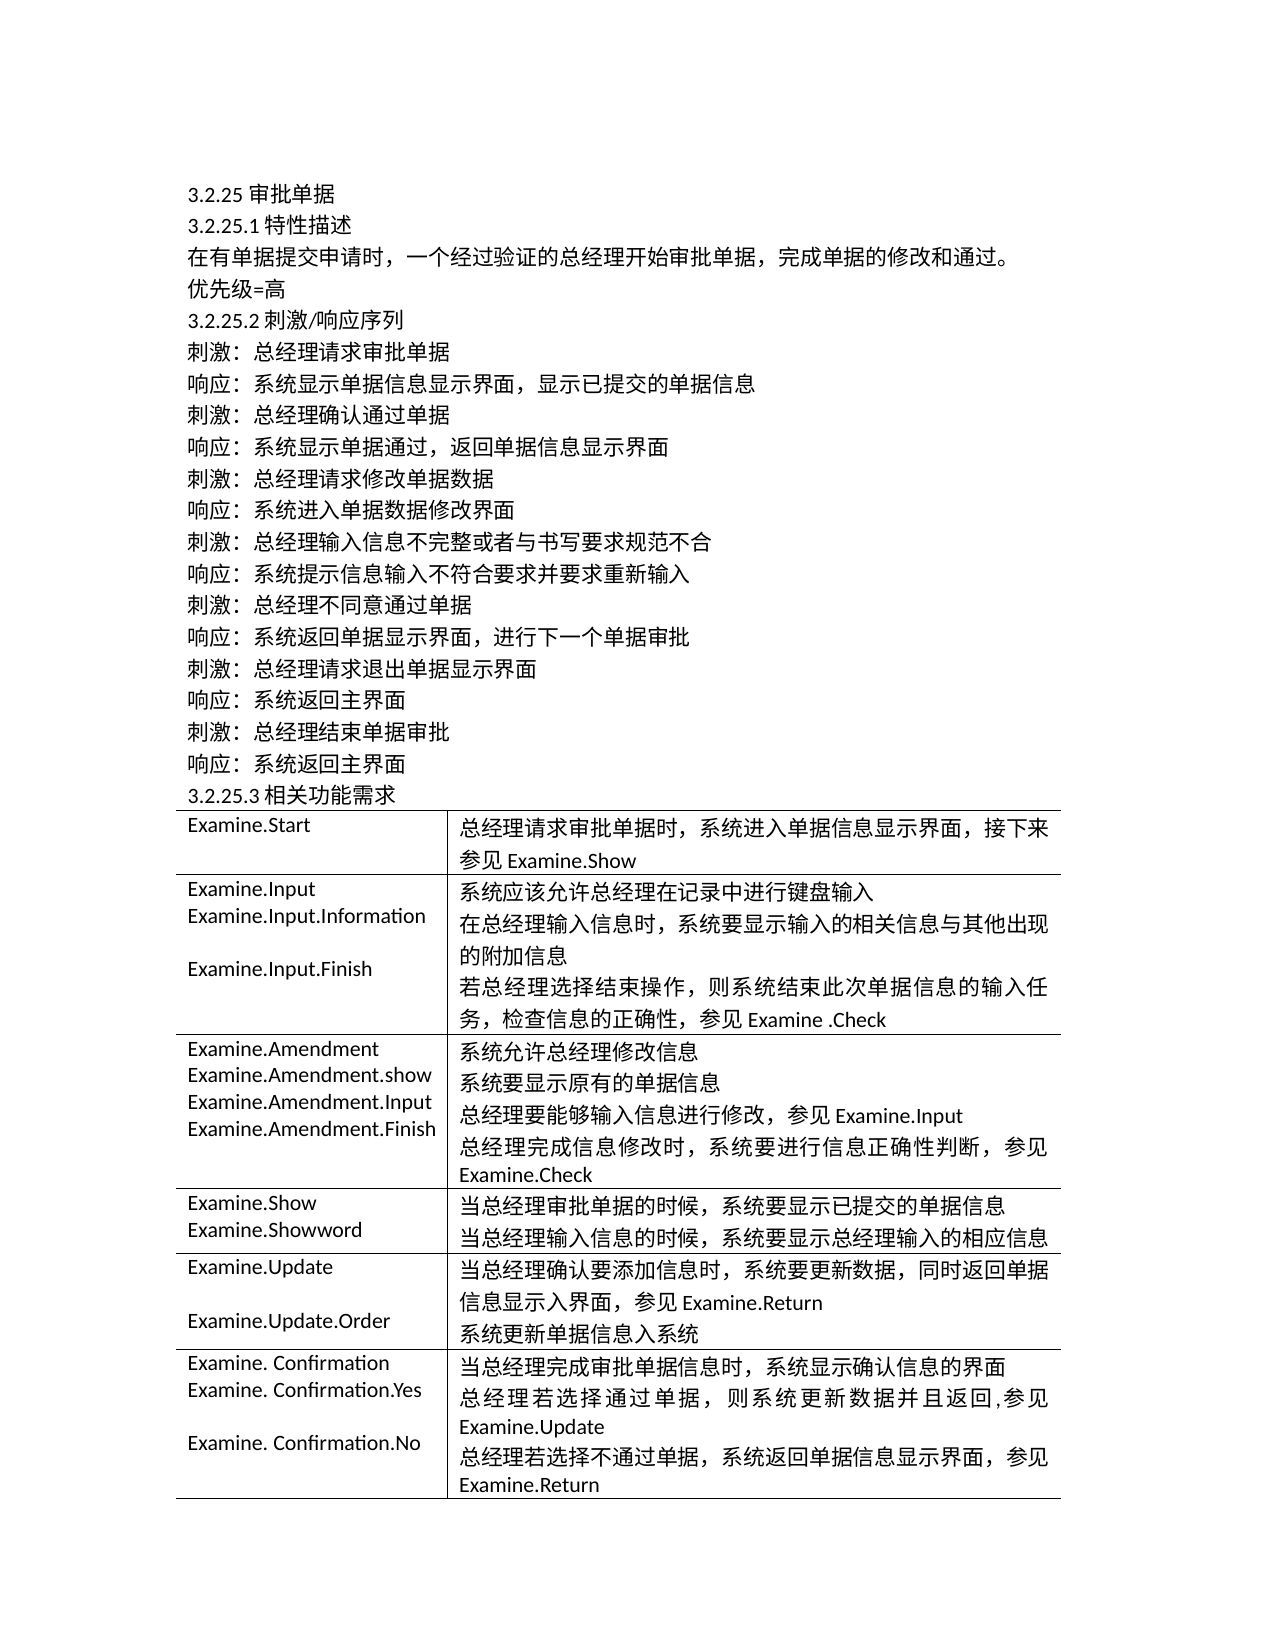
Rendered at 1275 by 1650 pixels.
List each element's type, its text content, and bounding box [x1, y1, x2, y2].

text 响应：系统提示信息输入不符合要求并要求重新输入 [187, 557, 1087, 588]
text 3.2.25.3 相关功能需求 [187, 778, 1087, 810]
text 在有单据提交申请时，一个经过验证的总经理开始审批单据，完成单据的修改和通过。 [187, 240, 1087, 272]
table_cell Examine.Amendment Examine.Amendment.show Examine.Amendment.Input Examine.Amendment.Finish [176, 1035, 447, 1188]
text 3.2.25.1 特性描述 [187, 208, 1087, 240]
table_cell Examine.Update Examine.Update.Order [176, 1254, 447, 1348]
table_cell Examine.Input Examine.Input.Information Examine.Input.Finish [176, 875, 447, 1034]
text 3.2.25.2 刺激/响应序列 [187, 303, 1087, 335]
text 刺激：总经理结束单据审批 [187, 715, 1087, 747]
text 响应：系统返回主界面 [187, 747, 1087, 778]
table_cell 系统允许总经理修改信息 系统要显示原有的单据信息 总经理要能够输入信息进行修改，参见Examine.Input 总经理完成信息修改时，系统要进行信息正确性判断，参见Examine.Check [448, 1035, 1061, 1188]
text 响应：系统显示单据通过，返回单据信息显示界面 [187, 430, 1087, 462]
text 刺激：总经理请求审批单据 [187, 335, 1087, 367]
table_cell 当总经理完成审批单据信息时，系统显示确认信息的界面 总经理若选择通过单据，则系统更新数据并且返回,参见Examine.Update 总经理若选择不通过单据，系统返回单据信息显示界面，参见Examine.Return [448, 1350, 1061, 1498]
table_cell Examine. Confirmation Examine. Confirmation.Yes Examine. Confirmation.No [176, 1350, 447, 1498]
table_header 总经理请求审批单据时，系统进入单据信息显示界面，接下来参见Examine.Show [448, 811, 1061, 874]
text 响应：系统返回主界面 [187, 683, 1087, 715]
text 响应：系统显示单据信息显示界面，显示已提交的单据信息 [187, 367, 1087, 398]
table_cell 当总经理确认要添加信息时，系统要更新数据，同时返回单据信息显示入界面，参见Examine.Return 系统更新单据信息入系统 [448, 1254, 1061, 1348]
table_cell Examine.Show Examine.Showword [176, 1189, 447, 1252]
text 优先级=高 [187, 272, 1087, 303]
table_cell 系统应该允许总经理在记录中进行键盘输入 在总经理输入信息时，系统要显示输入的相关信息与其他出现的附加信息 若总经理选择结束操作，则系统结束此次单据信息的输入任务，检查信息的正确性，参见Examine .Check [448, 875, 1061, 1034]
table_cell 当总经理审批单据的时候，系统要显示已提交的单据信息 当总经理输入信息的时候，系统要显示总经理输入的相应信息 [448, 1189, 1061, 1252]
text 刺激：总经理请求修改单据数据 [187, 462, 1087, 493]
text 刺激：总经理不同意通过单据 [187, 588, 1087, 620]
text 刺激：总经理输入信息不完整或者与书写要求规范不合 [187, 525, 1087, 557]
text 刺激：总经理请求退出单据显示界面 [187, 652, 1087, 683]
text 响应：系统返回单据显示界面，进行下一个单据审批 [187, 620, 1087, 652]
text 刺激：总经理确认通过单据 [187, 398, 1087, 430]
text 响应：系统进入单据数据修改界面 [187, 493, 1087, 525]
table_header Examine.Start [176, 811, 447, 874]
text 3.2.25 审批单据 [187, 177, 1087, 208]
